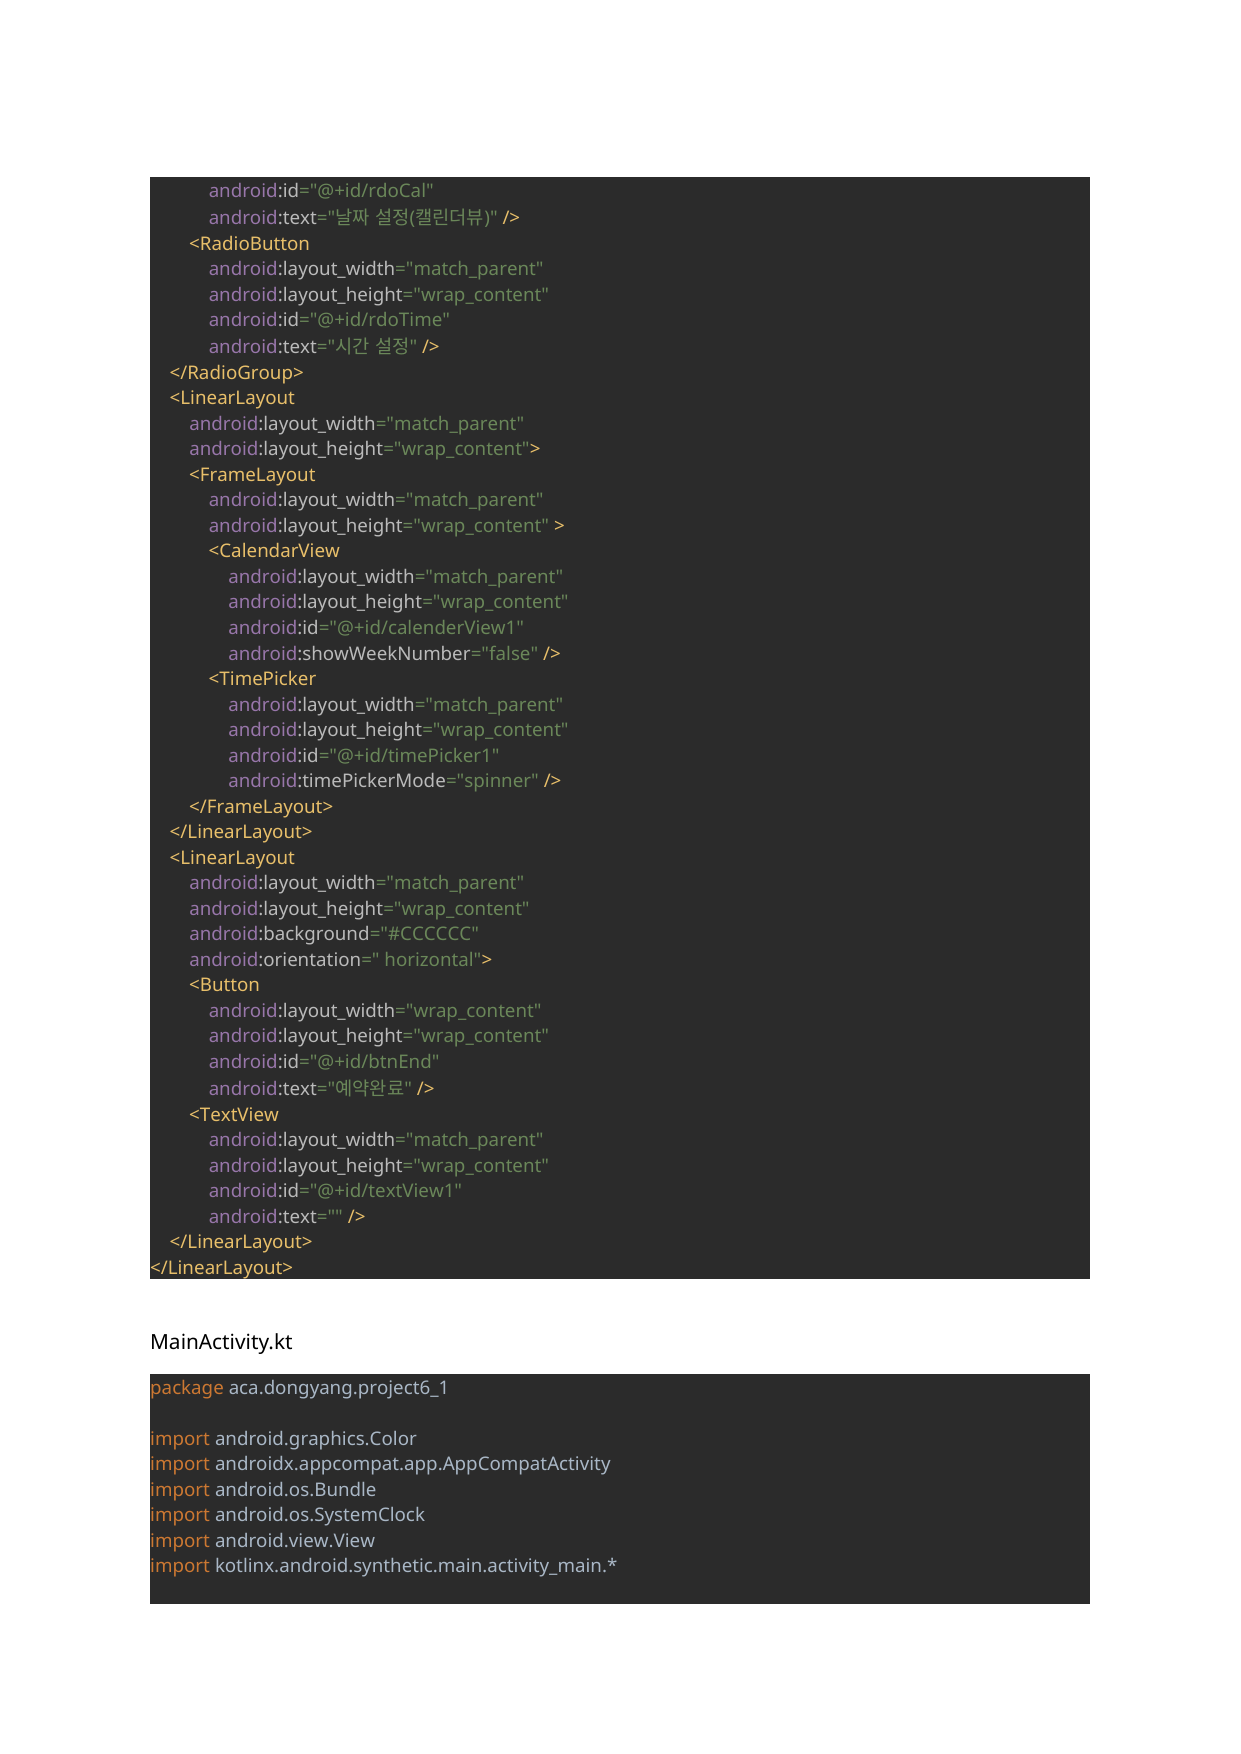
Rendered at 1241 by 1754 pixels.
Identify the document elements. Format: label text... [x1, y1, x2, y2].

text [150, 177, 1090, 1279]
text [150, 1374, 1090, 1604]
text MainActivity.kt [150, 1327, 1090, 1355]
